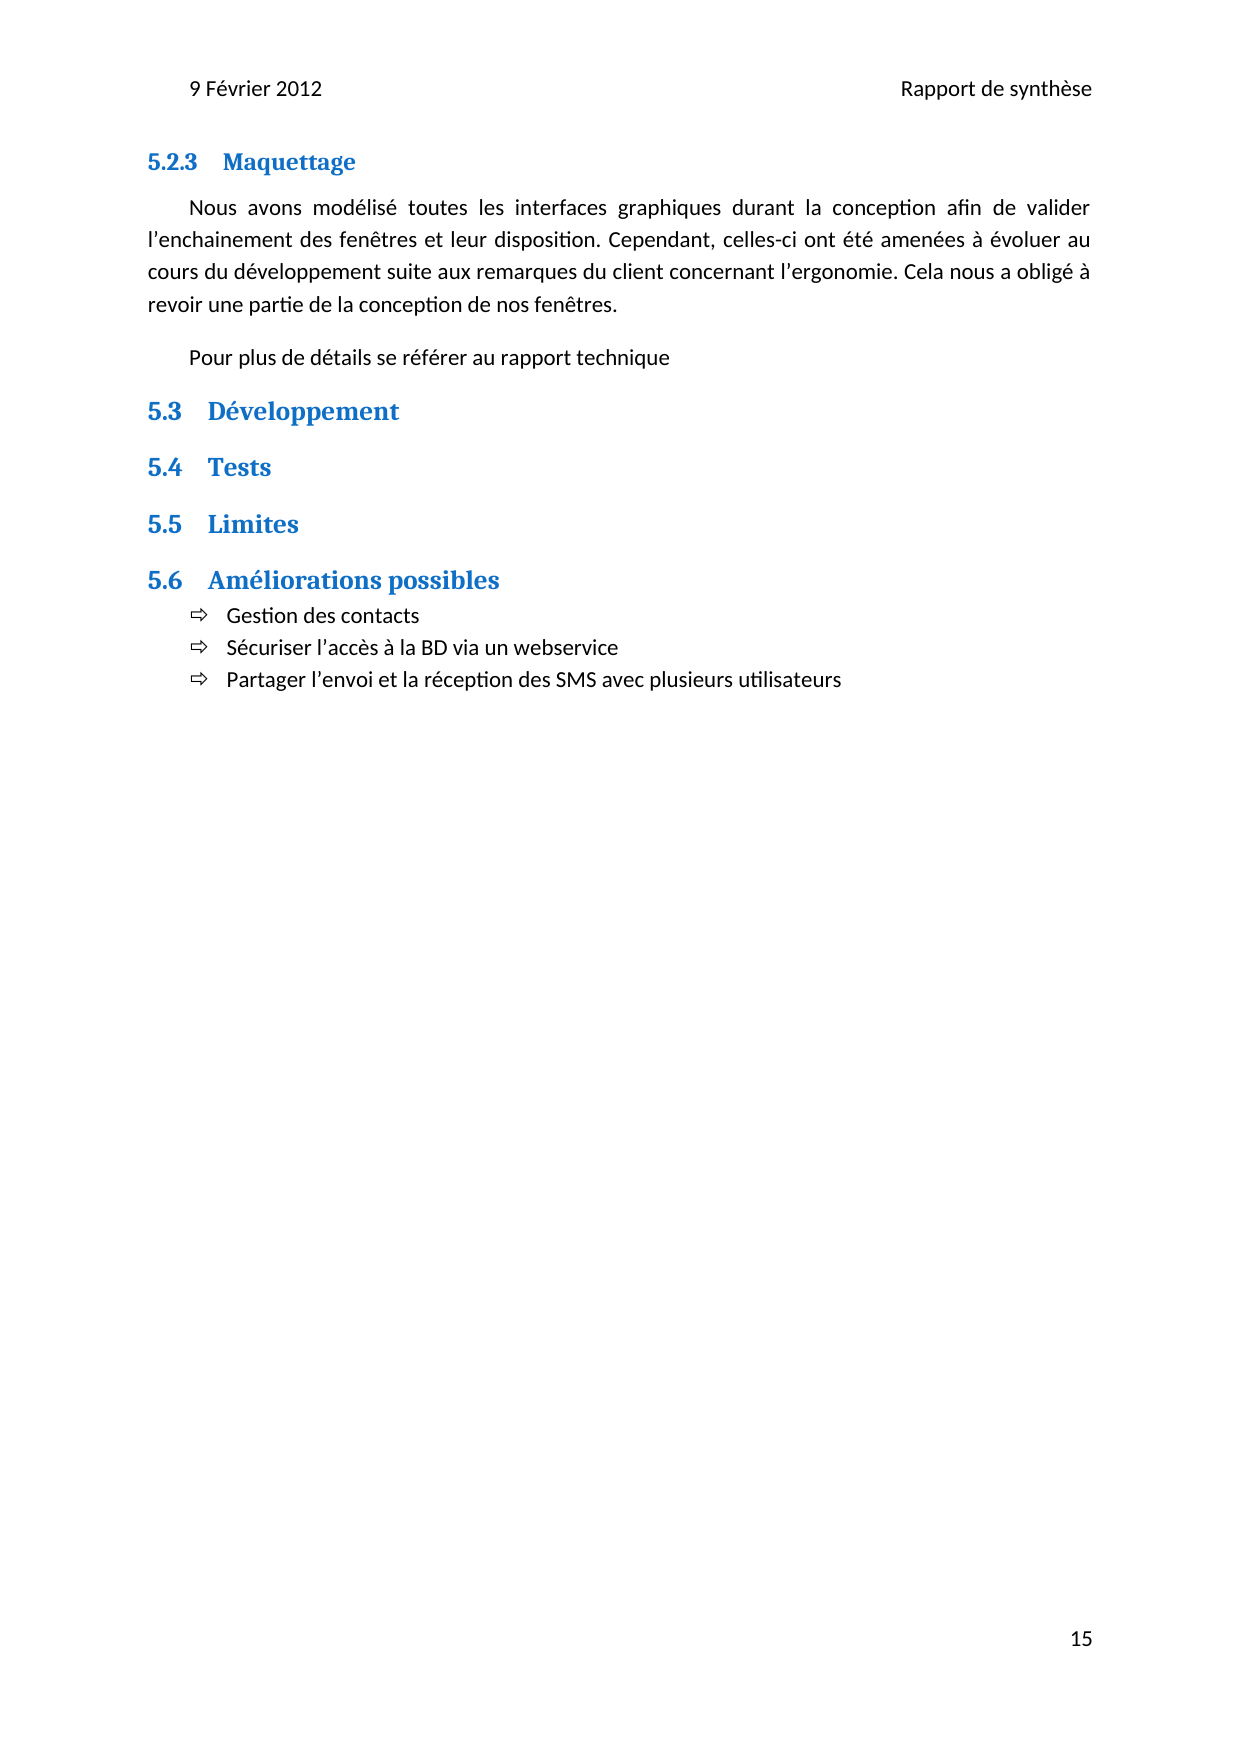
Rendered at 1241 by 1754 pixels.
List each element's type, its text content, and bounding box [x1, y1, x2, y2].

text Nous avons modélisé toutes les interfaces graphiques durant la conception afin de valider l’enchainement des fenêtres et leur disposition. Cependant, celles-ci ont été amenées à évoluer au cours du développement suite aux remarques du client concernant l’ergonomie. Cela nous a obligé à revoir une partie de la conception de nos fenêtres. [148, 193, 1093, 318]
subtitle Maquettage [148, 148, 1093, 176]
subtitle Développement [148, 396, 1093, 427]
list Gestion des contacts [189, 601, 1093, 629]
text Pour plus de détails se référer au rapport technique [148, 343, 1093, 371]
subtitle Limites [148, 509, 1093, 540]
subtitle Améliorations possibles [148, 565, 1093, 597]
subtitle Tests [148, 452, 1093, 483]
list Sécuriser l’accès à la BD via un webservice [189, 633, 1093, 661]
list Partager l’envoi et la réception des SMS avec plusieurs utilisateurs [189, 666, 1093, 693]
